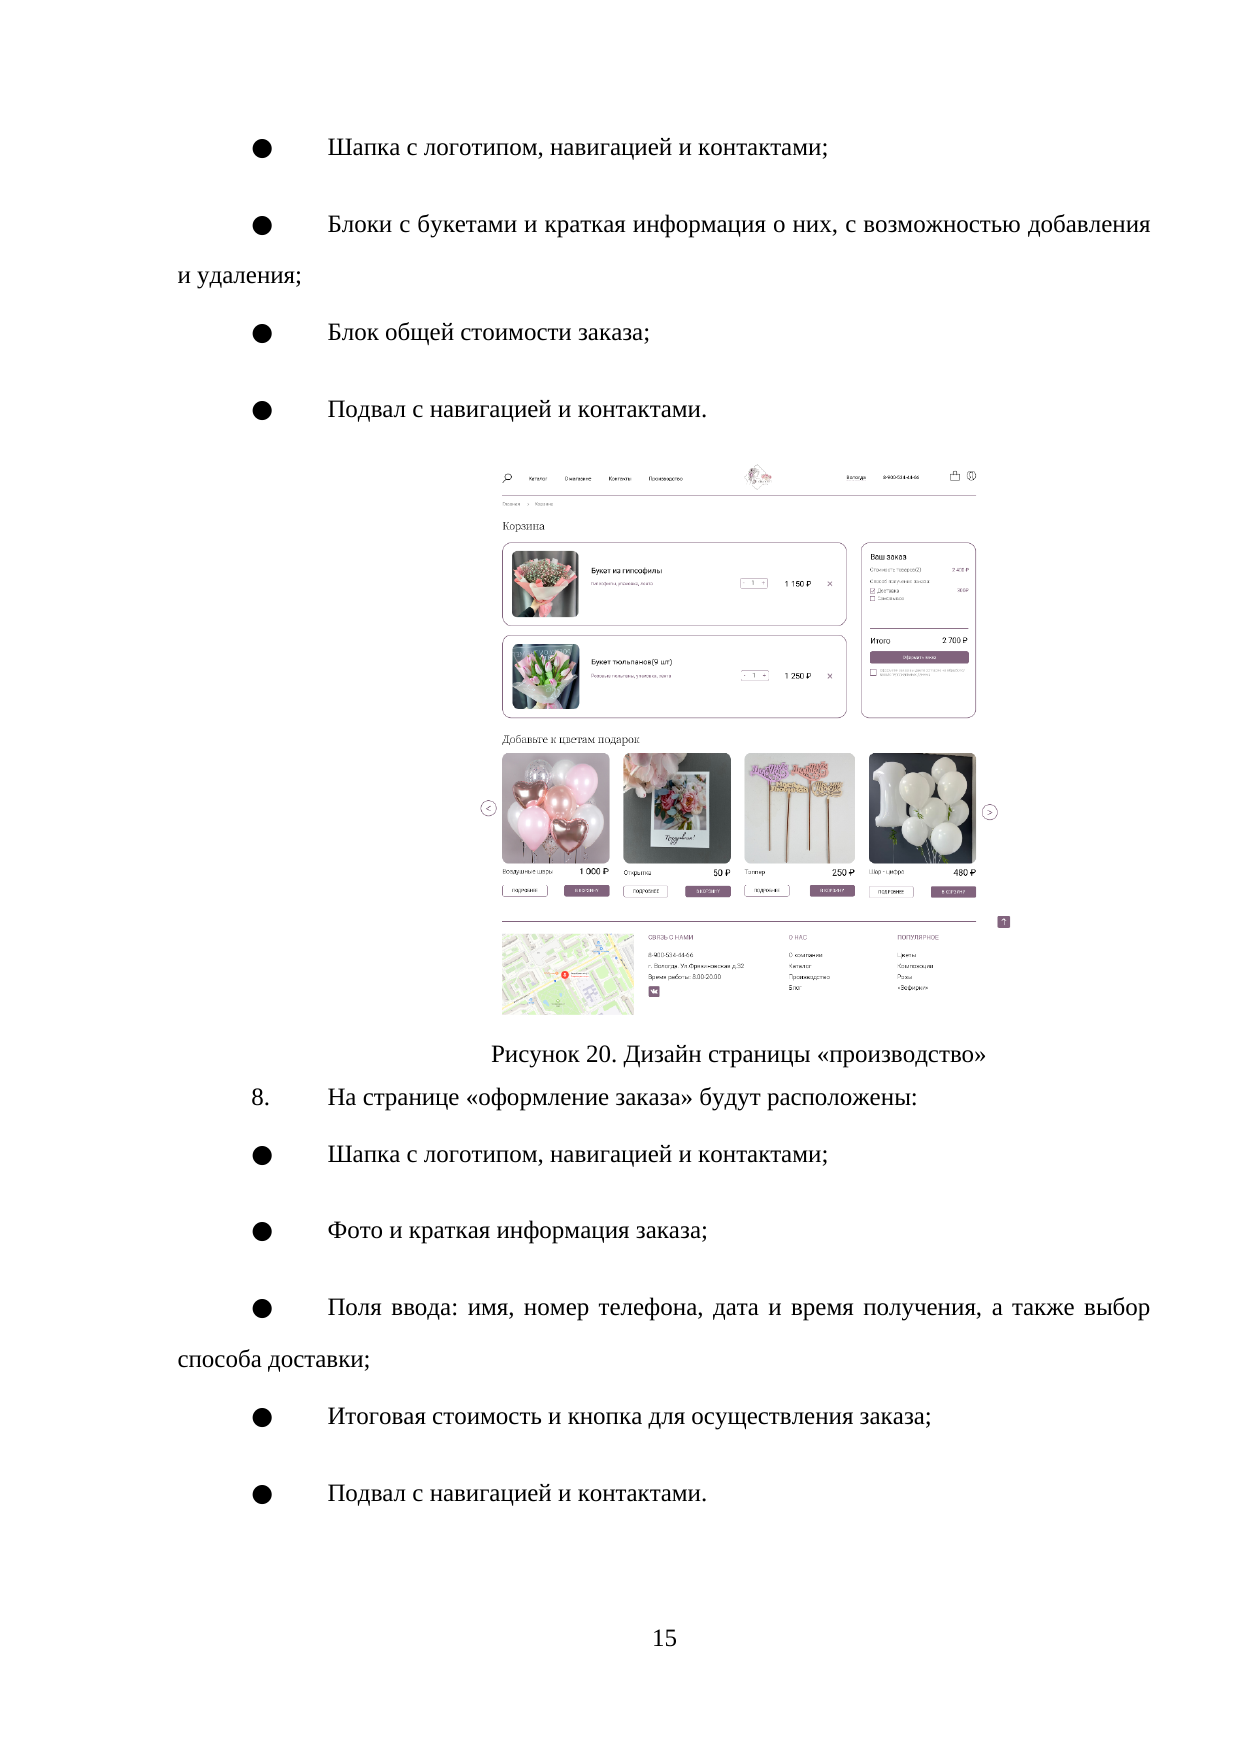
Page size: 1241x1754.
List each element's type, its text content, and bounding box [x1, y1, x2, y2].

list Шапка с логотипом, навигацией и контактами; [177, 118, 1152, 169]
list Рисунок 20. Дизайн страницы «производство» [326, 1039, 1152, 1067]
list Подвал с навигацией и контактами. [177, 381, 1152, 432]
list Блоки с букетами и краткая информация о них, с возможностью добавления и удаления; [177, 195, 1152, 289]
list Фото и краткая информация заказа; [177, 1202, 1152, 1253]
list Подвал с навигацией и контактами. [177, 1464, 1152, 1516]
list На странице «оформление заказа» будут расположены: [177, 1082, 1152, 1111]
list Шапка с логотипом, навигацией и контактами; [177, 1125, 1152, 1176]
list Итоговая стоимость и кнопка для осуществления заказа; [177, 1387, 1152, 1439]
picture [442, 457, 1036, 1025]
list Поля ввода: имя, номер телефона, дата и время получения, а также выбор способа доставки; [177, 1279, 1152, 1373]
list Блок общей стоимости заказа; [177, 304, 1152, 355]
